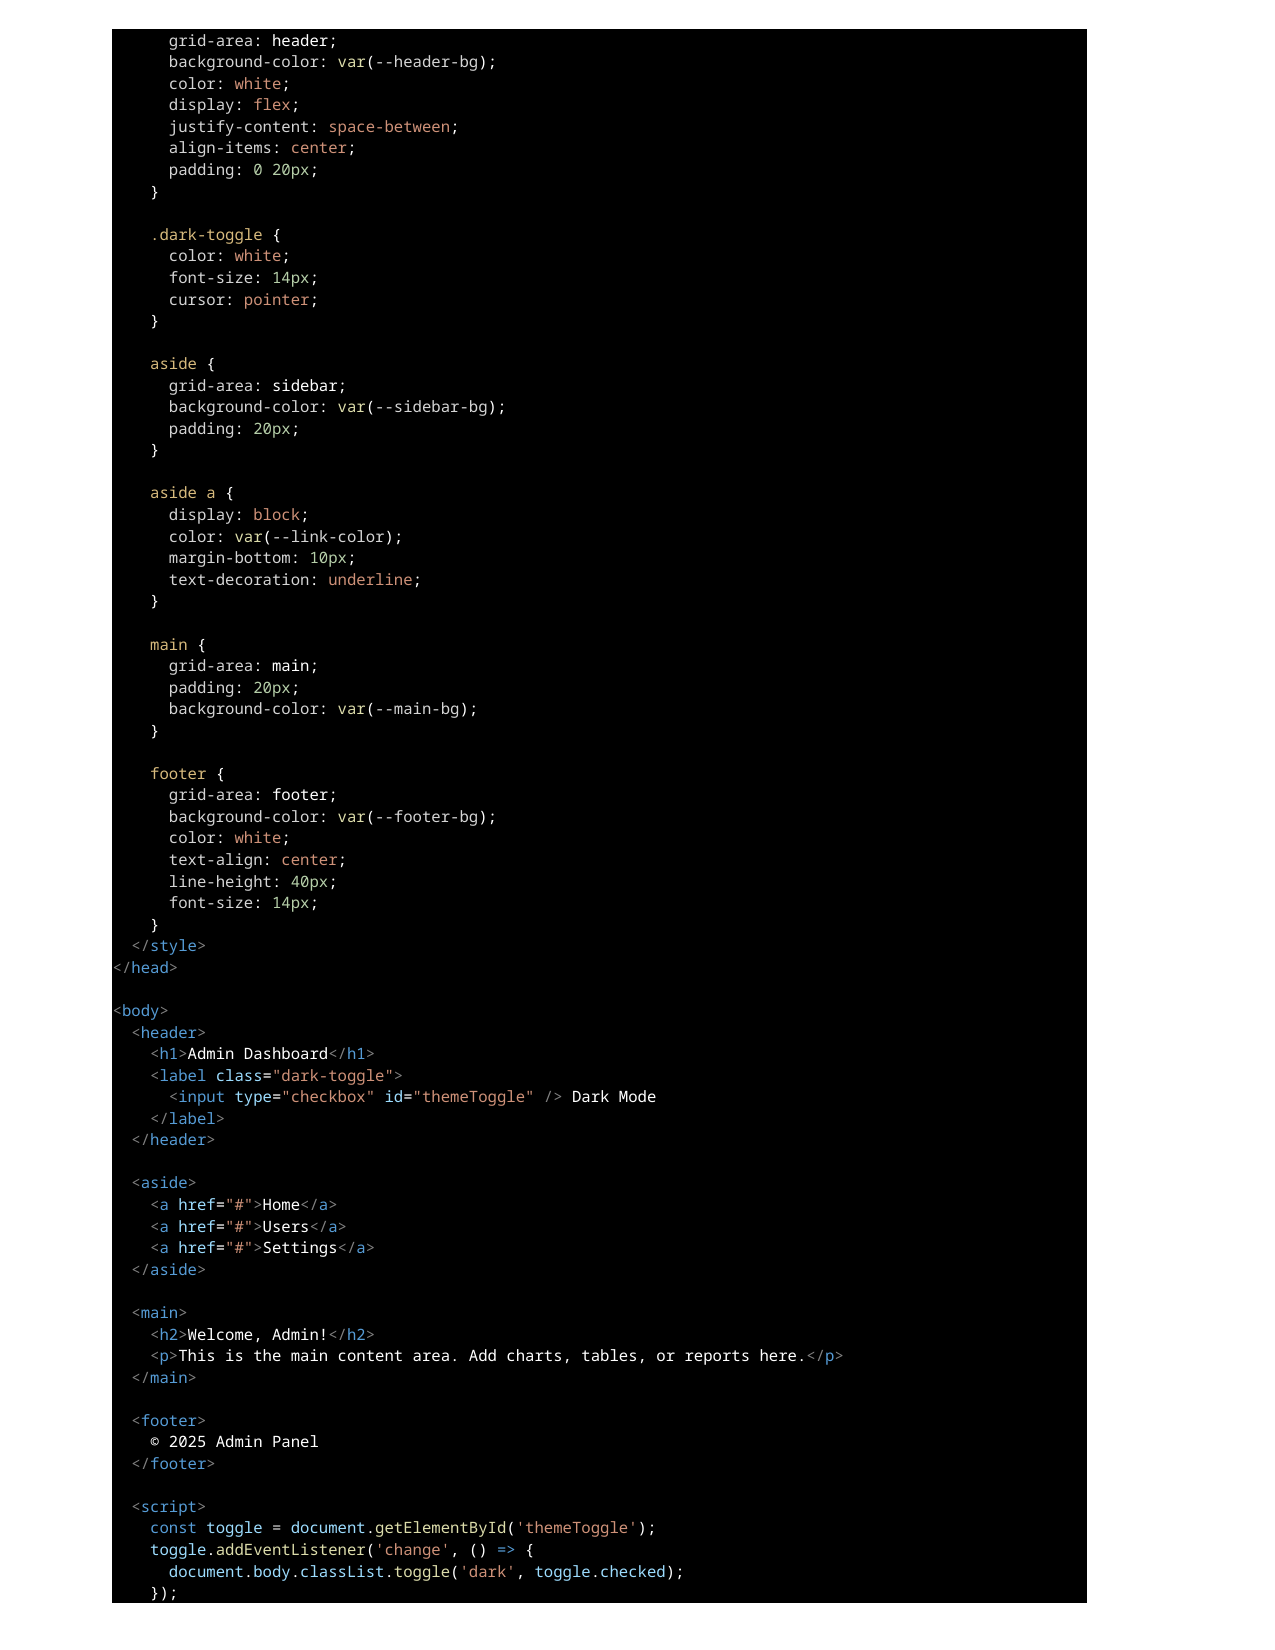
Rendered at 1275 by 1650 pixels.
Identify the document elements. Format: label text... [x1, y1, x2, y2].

text margin-bottom: 10px; [112, 547, 1087, 568]
text background-color: var(--sidebar-bg); [112, 396, 1087, 417]
text <h2>Welcome, Admin!</h2> [112, 1323, 1087, 1344]
text } [112, 439, 1087, 460]
text <a href="#">Settings</a> [112, 1237, 1087, 1258]
text background-color: var(--header-bg); [112, 51, 1087, 72]
text document.body.classList.toggle('dark', toggle.checked); [112, 1560, 1087, 1582]
text color: var(--link-color); [112, 525, 1087, 547]
text <a href="#">Users</a> [112, 1215, 1087, 1237]
text grid-area: footer; [112, 784, 1087, 805]
text display: block; [112, 503, 1087, 525]
text text-align: center; [112, 848, 1087, 870]
text grid-area: main; [112, 654, 1087, 676]
text } [112, 913, 1087, 935]
text aside a { [112, 482, 1087, 503]
text <script> [112, 1495, 1087, 1517]
text color: white; [112, 245, 1087, 266]
text } [112, 309, 1087, 331]
text grid-area: sidebar; [112, 374, 1087, 396]
text <a href="#">Home</a> [112, 1193, 1087, 1215]
text font-size: 14px; [112, 266, 1087, 288]
text }); [112, 1582, 1087, 1603]
text padding: 0 20px; [112, 158, 1087, 180]
text text-decoration: underline; [112, 568, 1087, 590]
text align-items: center; [112, 137, 1087, 158]
text padding: 20px; [112, 417, 1087, 439]
text <p>This is the main content area. Add charts, tables, or reports here.</p> [112, 1344, 1087, 1366]
text } [112, 590, 1087, 611]
text justify-content: space-between; [112, 115, 1087, 137]
text color: white; [112, 827, 1087, 848]
text </main> [112, 1366, 1087, 1388]
text background-color: var(--main-bg); [112, 698, 1087, 719]
text <h1>Admin Dashboard</h1> [112, 1043, 1087, 1064]
text </header> [112, 1129, 1087, 1150]
text const toggle = document.getElementById('themeToggle'); [112, 1517, 1087, 1538]
text display: flex; [112, 94, 1087, 115]
text aside { [112, 353, 1087, 374]
text grid-area: header; [112, 29, 1087, 51]
text main { [112, 633, 1087, 654]
text color: white; [112, 72, 1087, 94]
text © 2025 Admin Panel [112, 1431, 1087, 1452]
text } [112, 719, 1087, 741]
text padding: 20px; [112, 676, 1087, 698]
text background-color: var(--footer-bg); [112, 805, 1087, 827]
text <main> [112, 1301, 1087, 1323]
text </style> [112, 935, 1087, 956]
text line-height: 40px; [112, 870, 1087, 892]
text cursor: pointer; [112, 288, 1087, 309]
text </head> [112, 956, 1087, 978]
text <header> [112, 1021, 1087, 1043]
text font-size: 14px; [112, 892, 1087, 913]
text .dark-toggle { [112, 223, 1087, 245]
text toggle.addEventListener('change', () => { [112, 1538, 1087, 1560]
text </label> [112, 1107, 1087, 1129]
text </aside> [112, 1258, 1087, 1280]
text footer { [112, 762, 1087, 784]
text <body> [112, 999, 1087, 1021]
text <label class="dark-toggle"> [112, 1064, 1087, 1086]
text </footer> [112, 1452, 1087, 1474]
text <aside> [112, 1172, 1087, 1193]
text <input type="checkbox" id="themeToggle" /> Dark Mode [112, 1086, 1087, 1107]
text <footer> [112, 1409, 1087, 1431]
text } [112, 180, 1087, 202]
